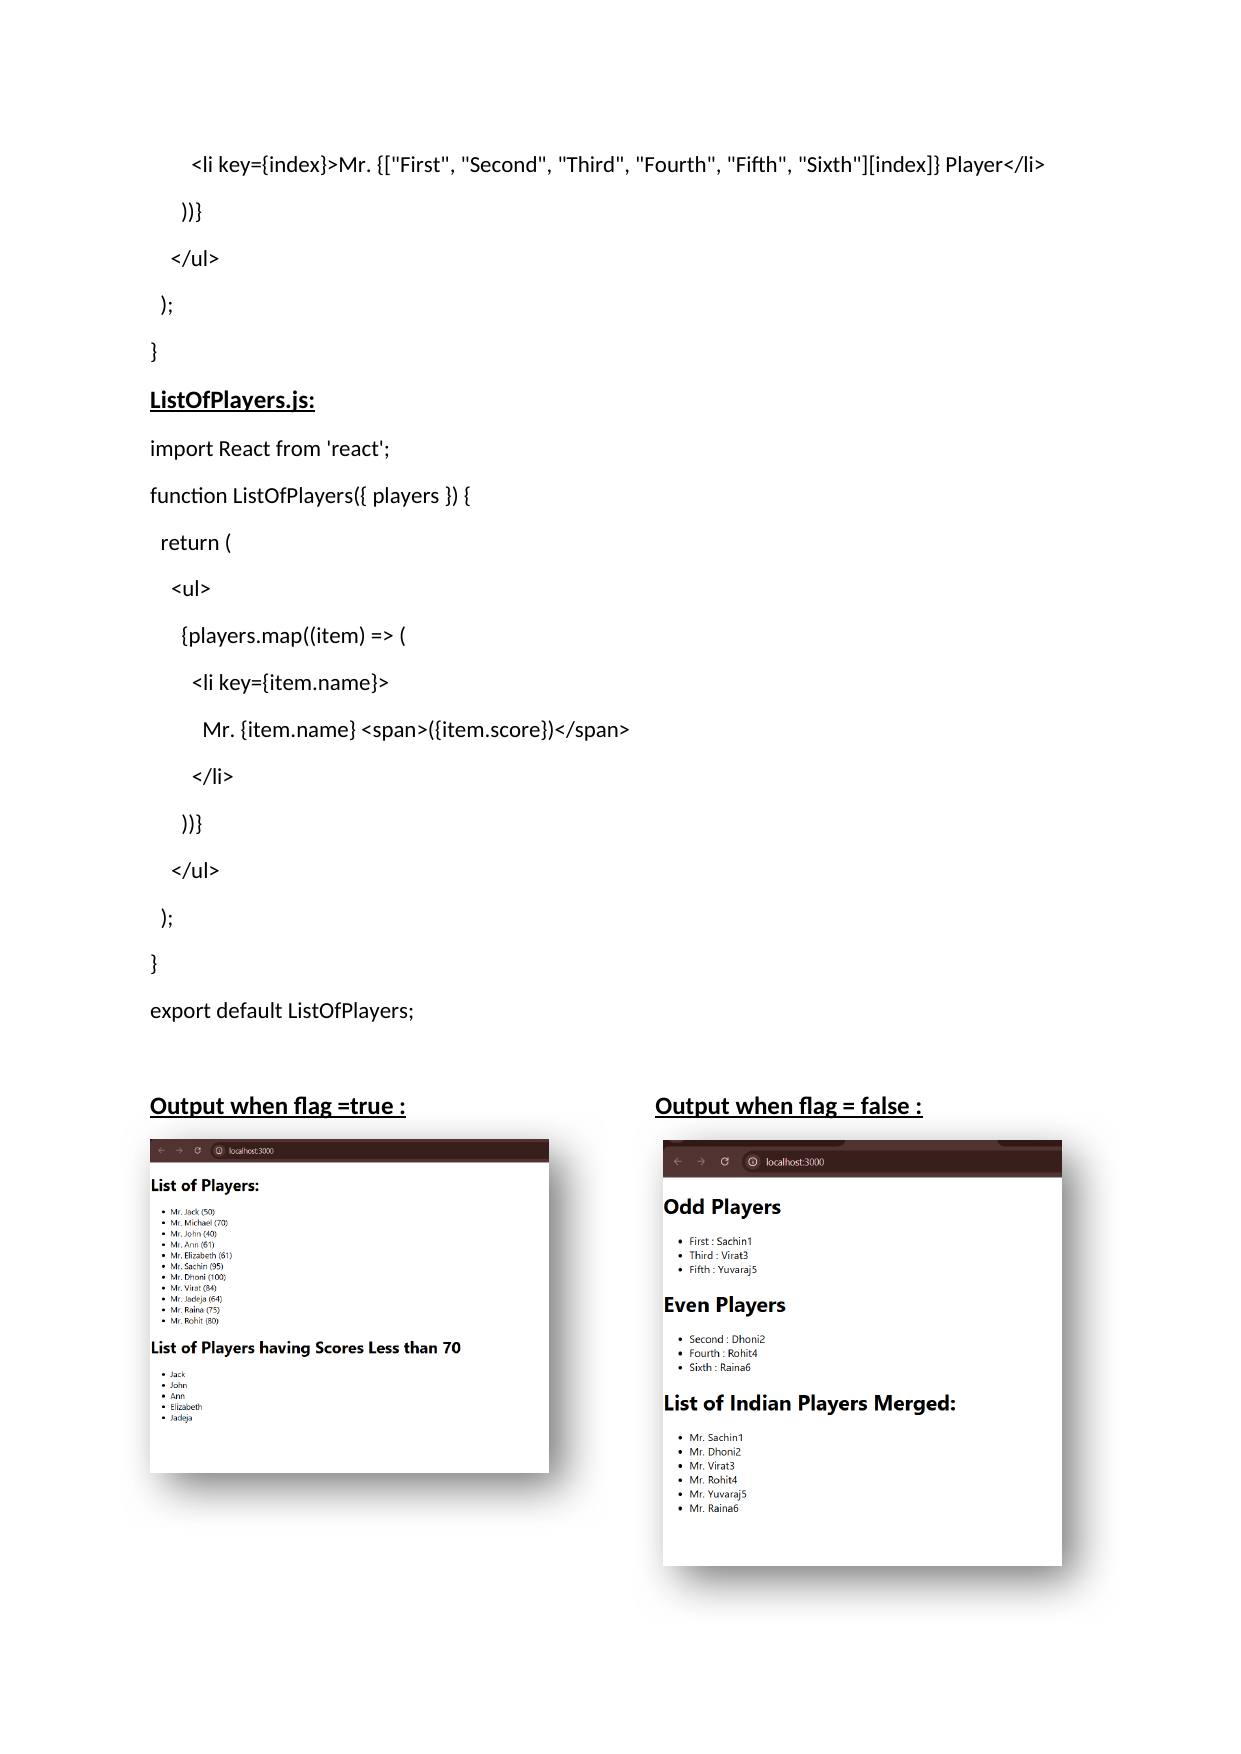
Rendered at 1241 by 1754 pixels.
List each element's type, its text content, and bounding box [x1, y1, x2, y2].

picture [663, 1140, 1062, 1566]
text export default ListOfPlayers; [150, 996, 1090, 1024]
text ))} [150, 809, 1090, 837]
text </ul> [150, 856, 1090, 884]
text <ul> [150, 574, 1090, 603]
text } [150, 949, 1090, 978]
text ListOfPlayers.js: [150, 384, 1090, 415]
text ); [150, 903, 1090, 931]
text ); [150, 291, 1090, 319]
text } [150, 337, 1090, 366]
text function ListOfPlayers({ players }) { [150, 481, 1090, 509]
text <li key={index}>Mr. {["First", "Second", "Third", "Fourth", "Fifth", "Sixth"][index]} Player</li> [150, 150, 1090, 178]
text </li> [150, 762, 1090, 790]
text {players.map((item) => ( [150, 621, 1090, 649]
text import React from 'react'; [150, 434, 1090, 462]
text ))} [150, 197, 1090, 225]
text </ul> [150, 244, 1090, 272]
text Mr. {item.name} <span>({item.score})</span> [150, 715, 1090, 743]
text Output when flag =true : Output when flag = false : [150, 1090, 1090, 1121]
text <li key={item.name}> [150, 668, 1090, 696]
text return ( [150, 528, 1090, 556]
picture [150, 1139, 549, 1473]
